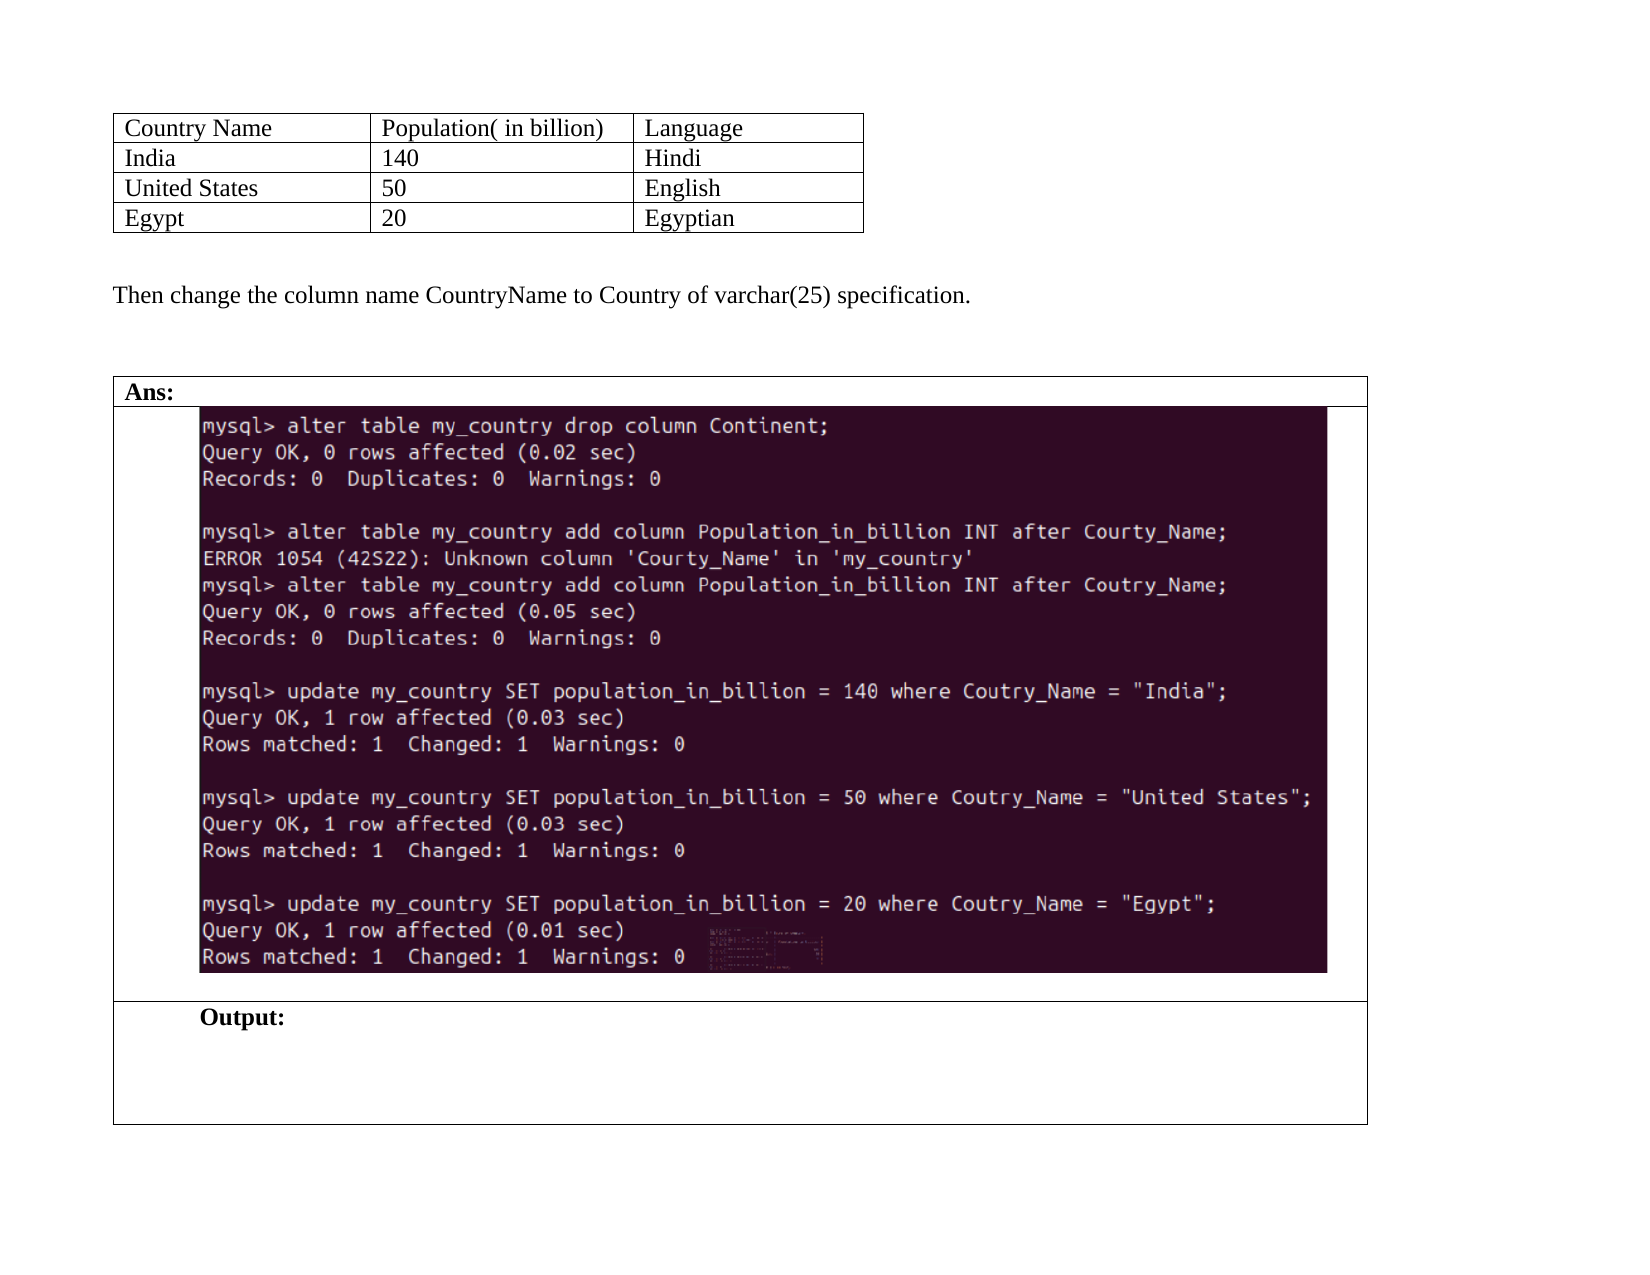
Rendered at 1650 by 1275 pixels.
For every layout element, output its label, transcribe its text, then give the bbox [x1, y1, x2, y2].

table_cell [114, 407, 1367, 1001]
table_header Language [634, 114, 863, 142]
table_cell 140 [371, 143, 633, 172]
table_header Population( in billion) [371, 114, 633, 142]
table_cell English [634, 173, 863, 202]
table_cell United States [114, 173, 370, 202]
table_cell 20 [371, 203, 633, 232]
table_cell Egyptian [634, 203, 863, 232]
table_header Country Name [114, 114, 370, 142]
table_cell Hindi [634, 143, 863, 172]
table_cell Output: [114, 1002, 1367, 1124]
table_cell Egypt [114, 203, 370, 232]
text Then change the column name CountryName to Country of varchar(25) specification. [112, 280, 1500, 309]
table_header Ans: [114, 377, 1367, 406]
picture [199, 406, 1328, 973]
table_cell 50 [371, 173, 633, 202]
table_cell India [114, 143, 370, 172]
